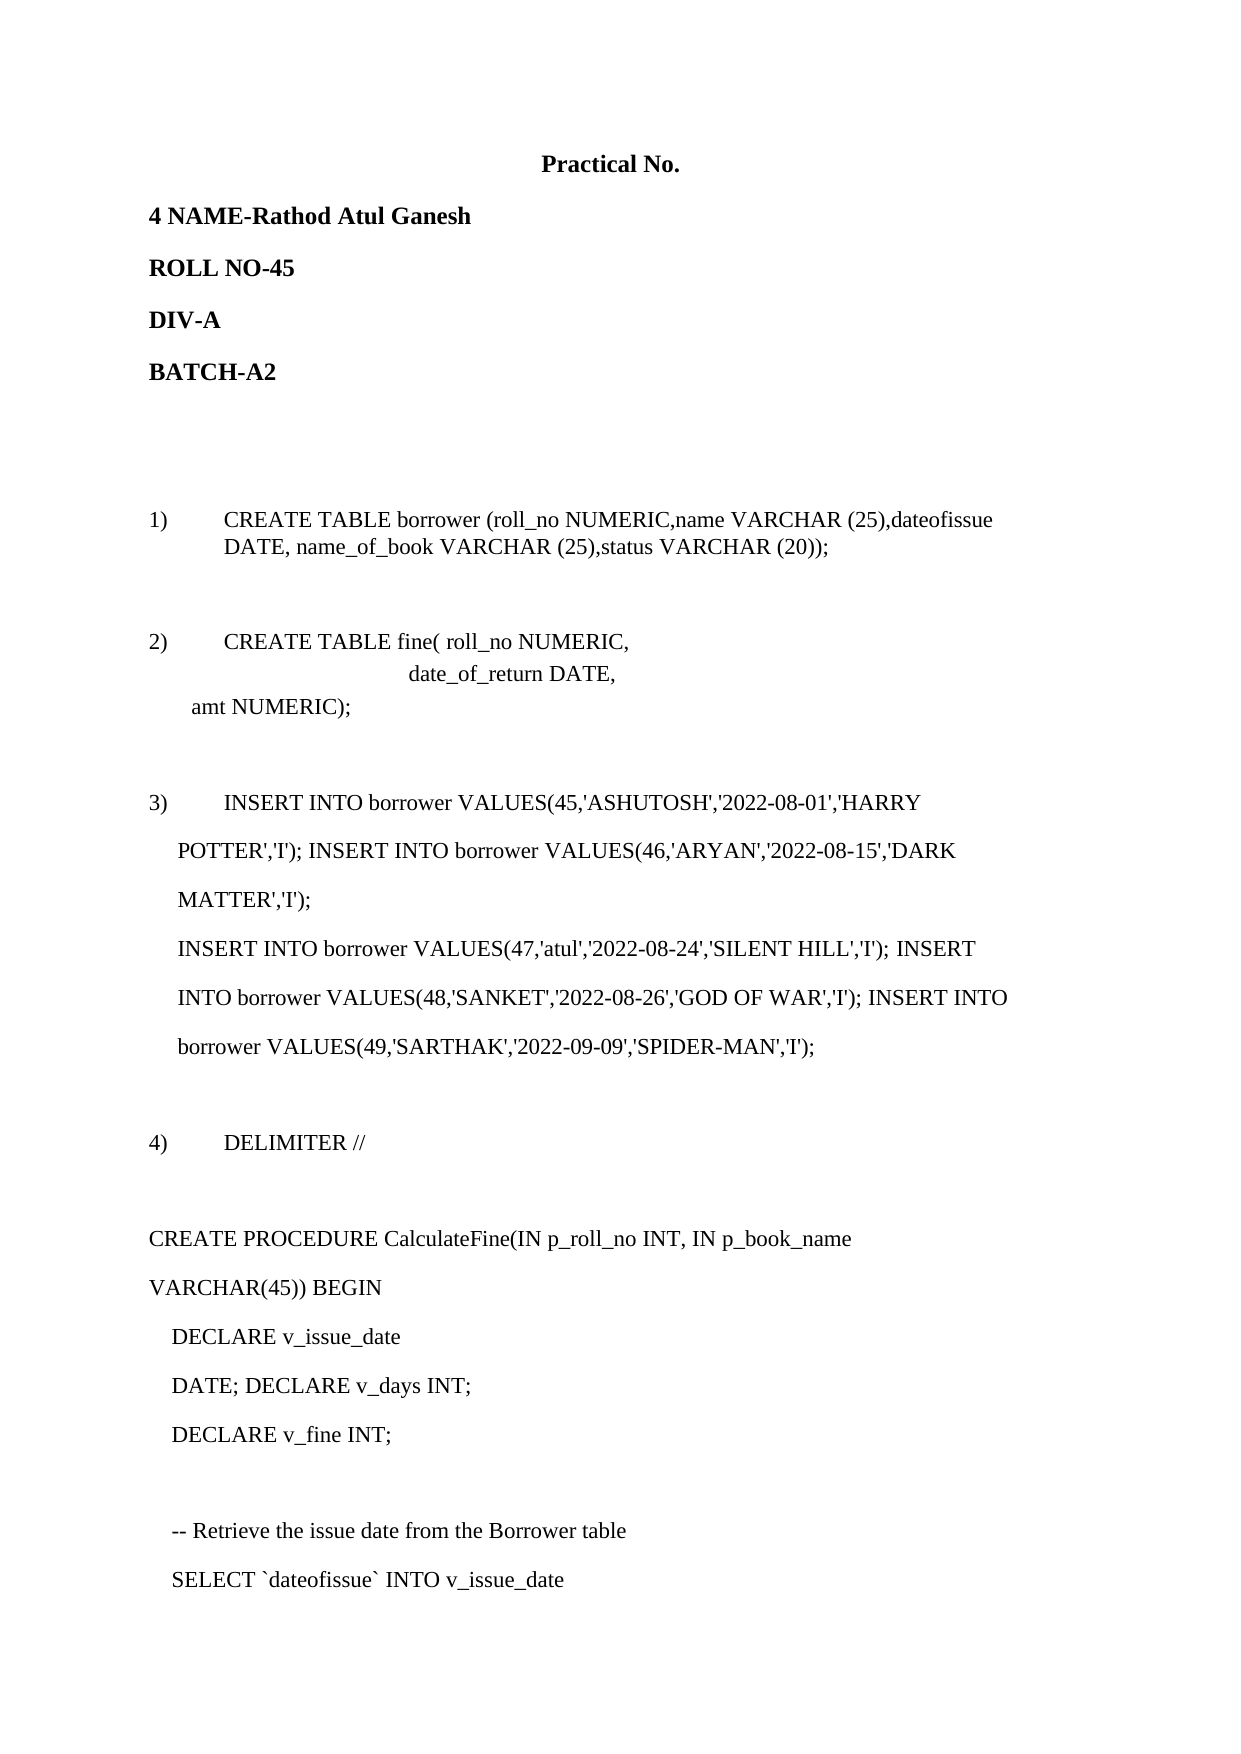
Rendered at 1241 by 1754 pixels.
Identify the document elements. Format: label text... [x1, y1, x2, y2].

text -- Retrieve the issue date from the Borrower table SELECT `dateofissue` INTO v_issue_date [171, 1517, 629, 1593]
text CREATE PROCEDURE CalculateFine(IN p_roll_no INT, IN p_book_name VARCHAR(45)) BEGIN [148, 1226, 1014, 1301]
list CREATE TABLE fine( roll_no NUMERIC, [148, 628, 1098, 654]
text amt NUMERIC); [191, 693, 1098, 719]
text date_of_return DATE, [408, 661, 1098, 687]
text Practical No. 4 NAME-Rathod Atul Ganesh [148, 149, 699, 230]
list DELIMITER // [148, 1129, 1098, 1156]
list INSERT INTO borrower VALUES(45,'ASHUTOSH','2022-08-01','HARRY POTTER','I'); INSERT INTO borrower VALUES(46,'ARYAN','2022-08-15','DARK MATTER','I'); [148, 789, 1052, 913]
text INSERT INTO borrower VALUES(47,'atul','2022-08-24','SILENT HILL','I'); INSERT INTO borrower VALUES(48,'SANKET','2022-08-26','GOD OF WAR','I'); INSERT INTO borrower VALUES(49,'SARTHAK','2022-09-09','SPIDER-MAN','I'); [177, 936, 1014, 1060]
text DECLARE v_issue_date DATE; DECLARE v_days INT; DECLARE v_fine INT; [171, 1323, 473, 1448]
list CREATE TABLE borrower (roll_no NUMERIC,name VARCHAR (25),dateofissue DATE, name_of_book VARCHAR (25),status VARCHAR (20)); [148, 506, 1061, 559]
text ROLL NO-45 DIV-A BATCH-A2 [148, 253, 295, 386]
